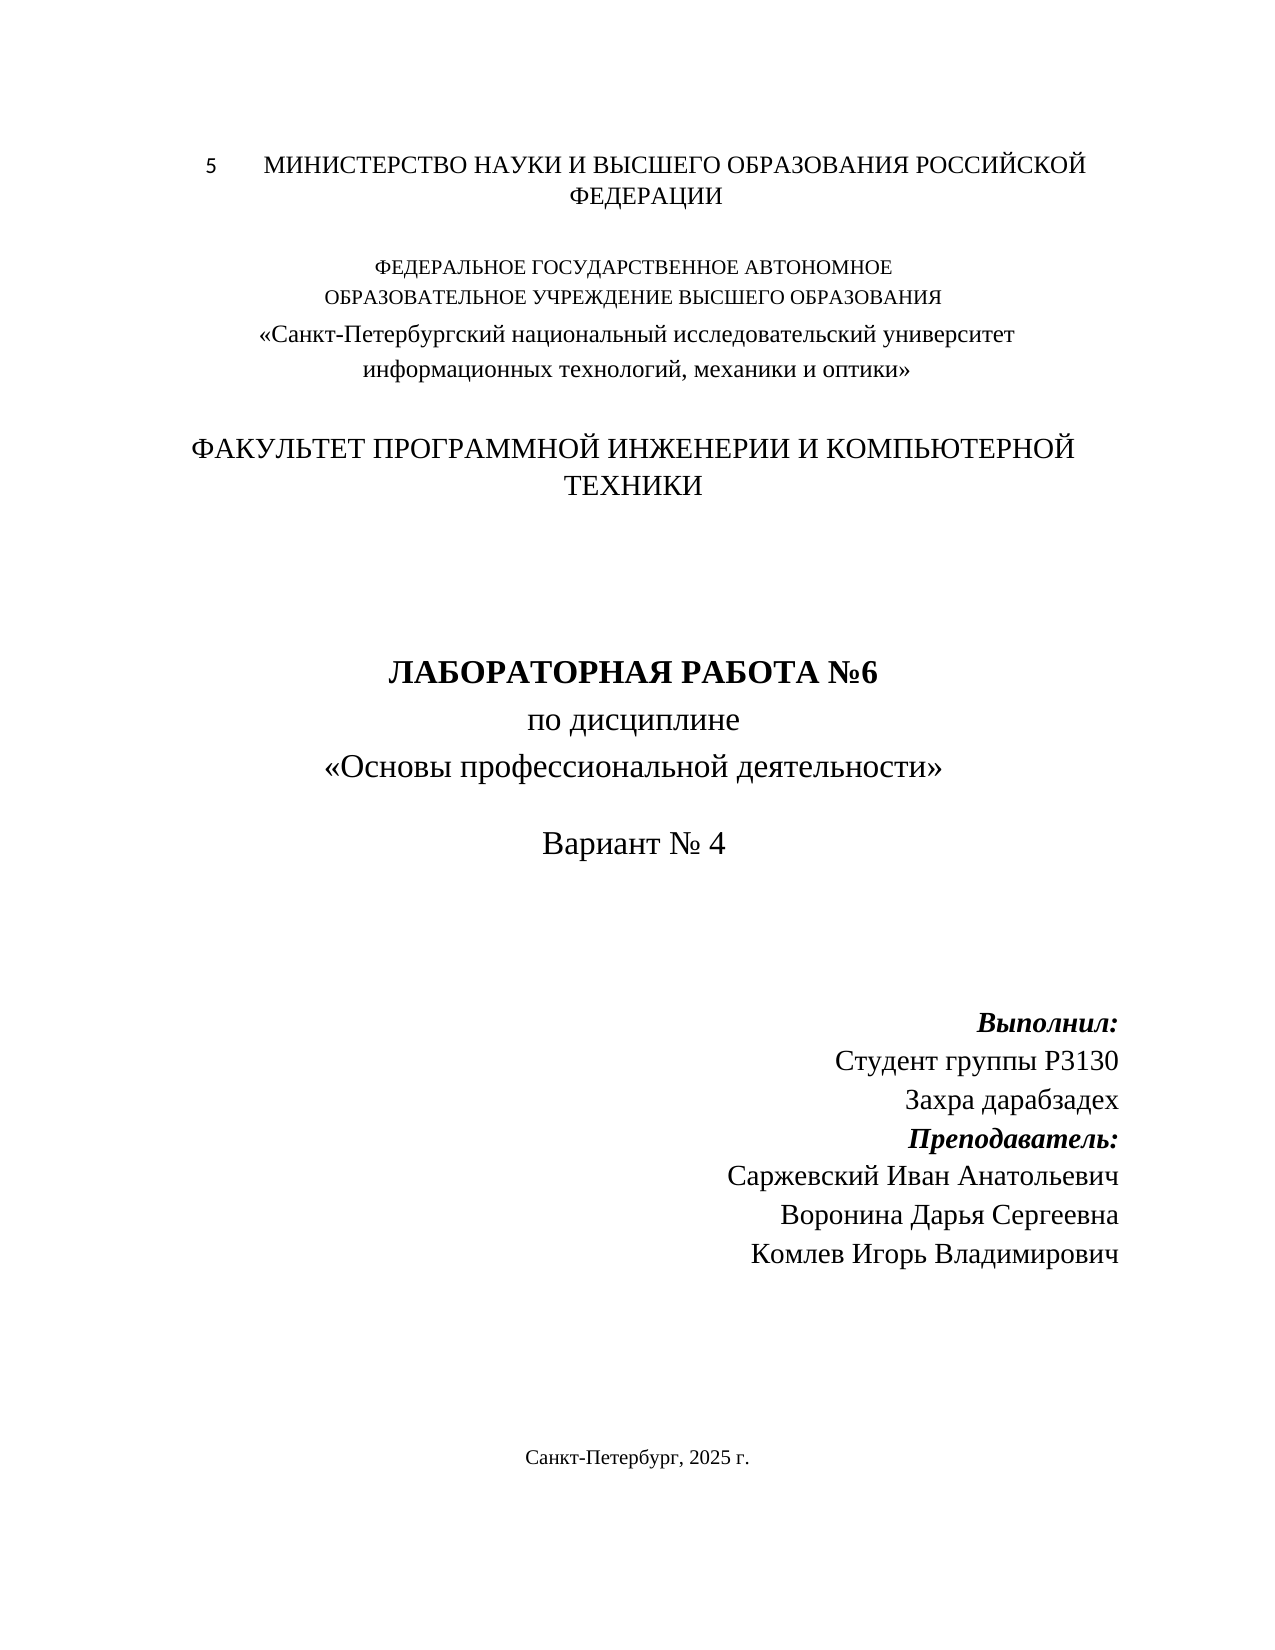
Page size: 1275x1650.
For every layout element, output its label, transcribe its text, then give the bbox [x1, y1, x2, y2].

text 5 МИНИСТЕРСТВО НАУКИ И ВЫСШЕГО ОБРАЗОВАНИЯ РОССИЙСКОЙ ФЕДЕРАЦИИ [167, 150, 1125, 210]
text Студент группы P3130 [150, 1043, 1119, 1077]
text Воронина Дарья Сергеевна [150, 1197, 1119, 1231]
text ФАКУЛЬТЕТ ПРОГРАММНОЙ ИНЖЕНЕРИИ И КОМПЬЮТЕРНОЙ ТЕХНИКИ [150, 432, 1117, 501]
text Вариант № 4 [150, 824, 1117, 862]
text ФЕДЕРАЛЬНОЕ ГОСУДАРСТВЕННОЕ АВТОНОМНОЕ [150, 255, 1117, 279]
subtitle ЛАБОРАТОРНАЯ РАБОТА №6 [150, 652, 1117, 690]
text Преподаватель: [150, 1121, 1119, 1154]
text Саржевский Иван Анатольевич [150, 1158, 1119, 1192]
text Выполнил: [150, 1006, 1119, 1039]
text Захра дарабзадех [150, 1082, 1119, 1115]
text Санкт-Петербург, 2025 г. [150, 1445, 1125, 1469]
text «Основы профессиональной деятельности» [150, 746, 1117, 785]
text ОБРАЗОВАТЕЛЬНОЕ УЧРЕЖДЕНИЕ ВЫСШЕГО ОБРАЗОВАНИЯ [150, 285, 1117, 309]
text Комлев Игорь Владимирович [150, 1236, 1119, 1269]
text «Санкт-Петербургский национальный исследовательский университет информационных технологий, механики и оптики» [185, 319, 1088, 383]
text по дисциплине [150, 699, 1117, 737]
